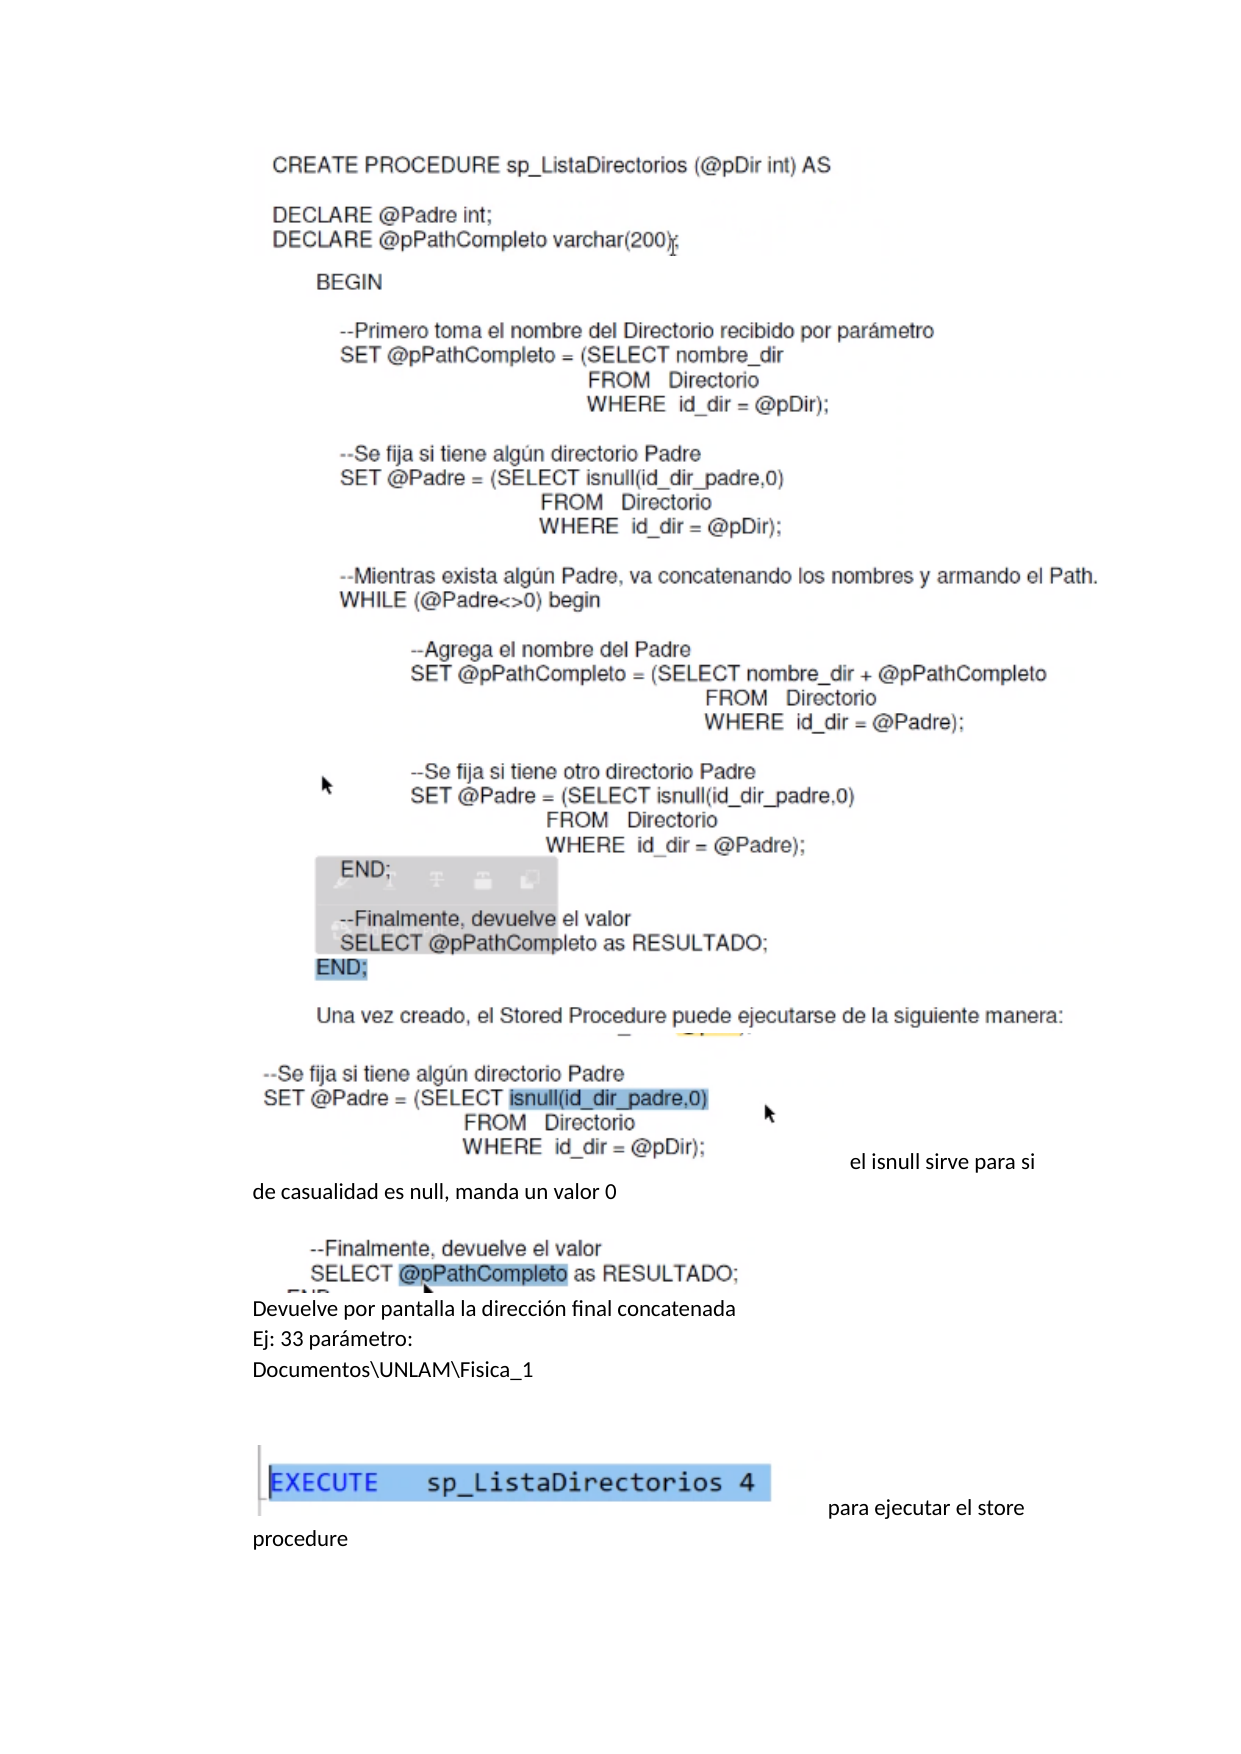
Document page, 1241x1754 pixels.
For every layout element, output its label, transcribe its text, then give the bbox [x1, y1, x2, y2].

picture [252, 1033, 845, 1170]
picture [252, 147, 918, 256]
list Ej: 33 parámetro: [252, 1324, 1063, 1353]
list Documentos\UNLAM\Fisica_1 [252, 1355, 1063, 1383]
picture [252, 1237, 767, 1293]
picture [252, 257, 1124, 1031]
list Devuelve por pantalla la dirección final concatenada [252, 1294, 1063, 1322]
picture [252, 1445, 823, 1516]
